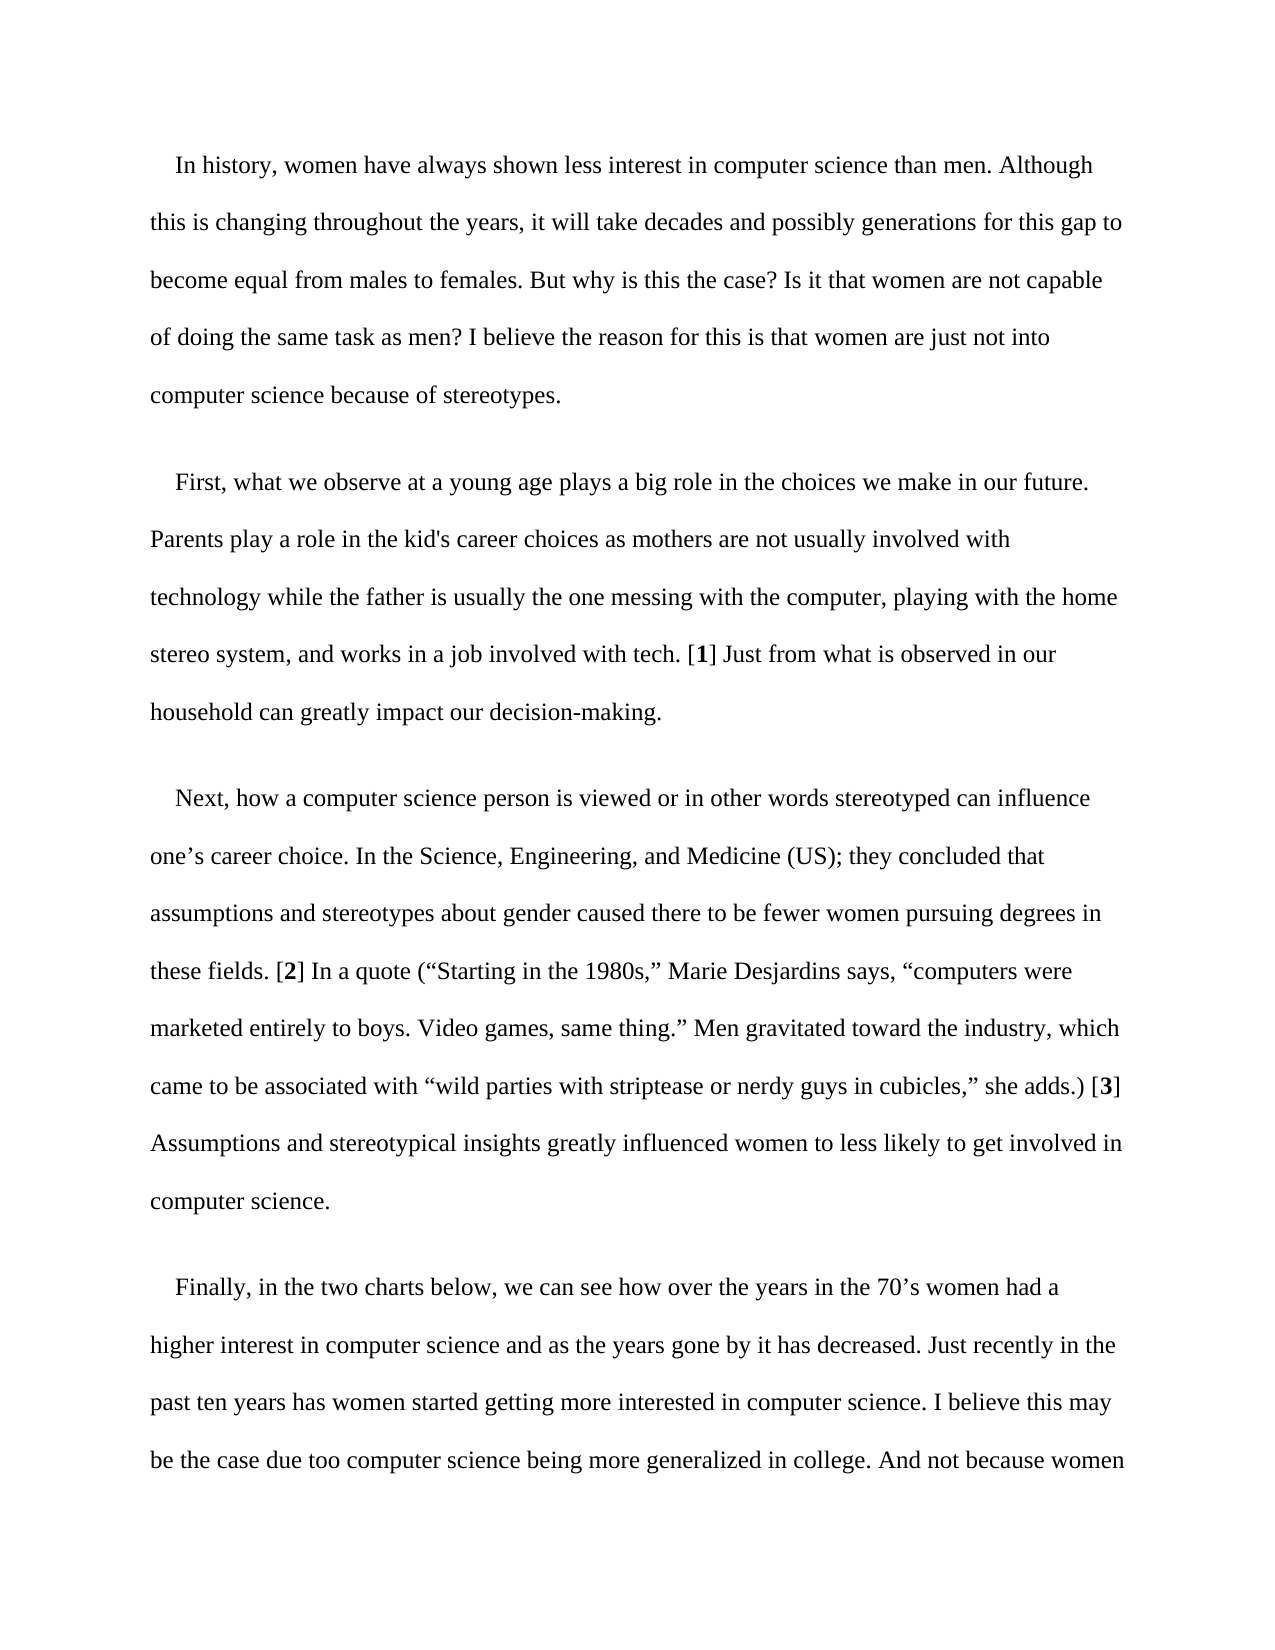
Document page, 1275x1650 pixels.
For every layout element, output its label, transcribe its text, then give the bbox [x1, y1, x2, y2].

text Next, how a computer science person is viewed or in other words stereotyped can influence one’s career choice. In the Science, Engineering, and Medicine (US); they concluded that assumptions and stereotypes about gender caused there to be fewer women pursuing degrees in these fields. [2] In a quote (“Starting in the 1980s,” Marie Desjardins says, “computers were marketed entirely to boys. Video games, same thing.” Men gravitated toward the industry, which came to be associated with “wild parties with striptease or nerdy guys in cubicles,” she adds.) [3] Assumptions and stereotypical insights greatly influenced women to less likely to get involved in computer science. [150, 783, 1125, 1214]
text First, what we observe at a young age plays a big role in the choices we make in our future. Parents play a role in the kid's career choices as mothers are not usually involved with technology while the father is usually the one messing with the computer, playing with the home stereo system, and works in a job involved with tech. [1] Just from what is observed in our household can greatly impact our decision-making. [150, 467, 1125, 725]
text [150, 1272, 1125, 1474]
text In history, women have always shown less interest in computer science than men. Although this is changing throughout the years, it will take decades and possibly generations for this gap to become equal from males to females. But why is this the case? Is it that women are not capable of doing the same task as men? I believe the reason for this is that women are just not into computer science because of stereotypes. [150, 150, 1125, 409]
